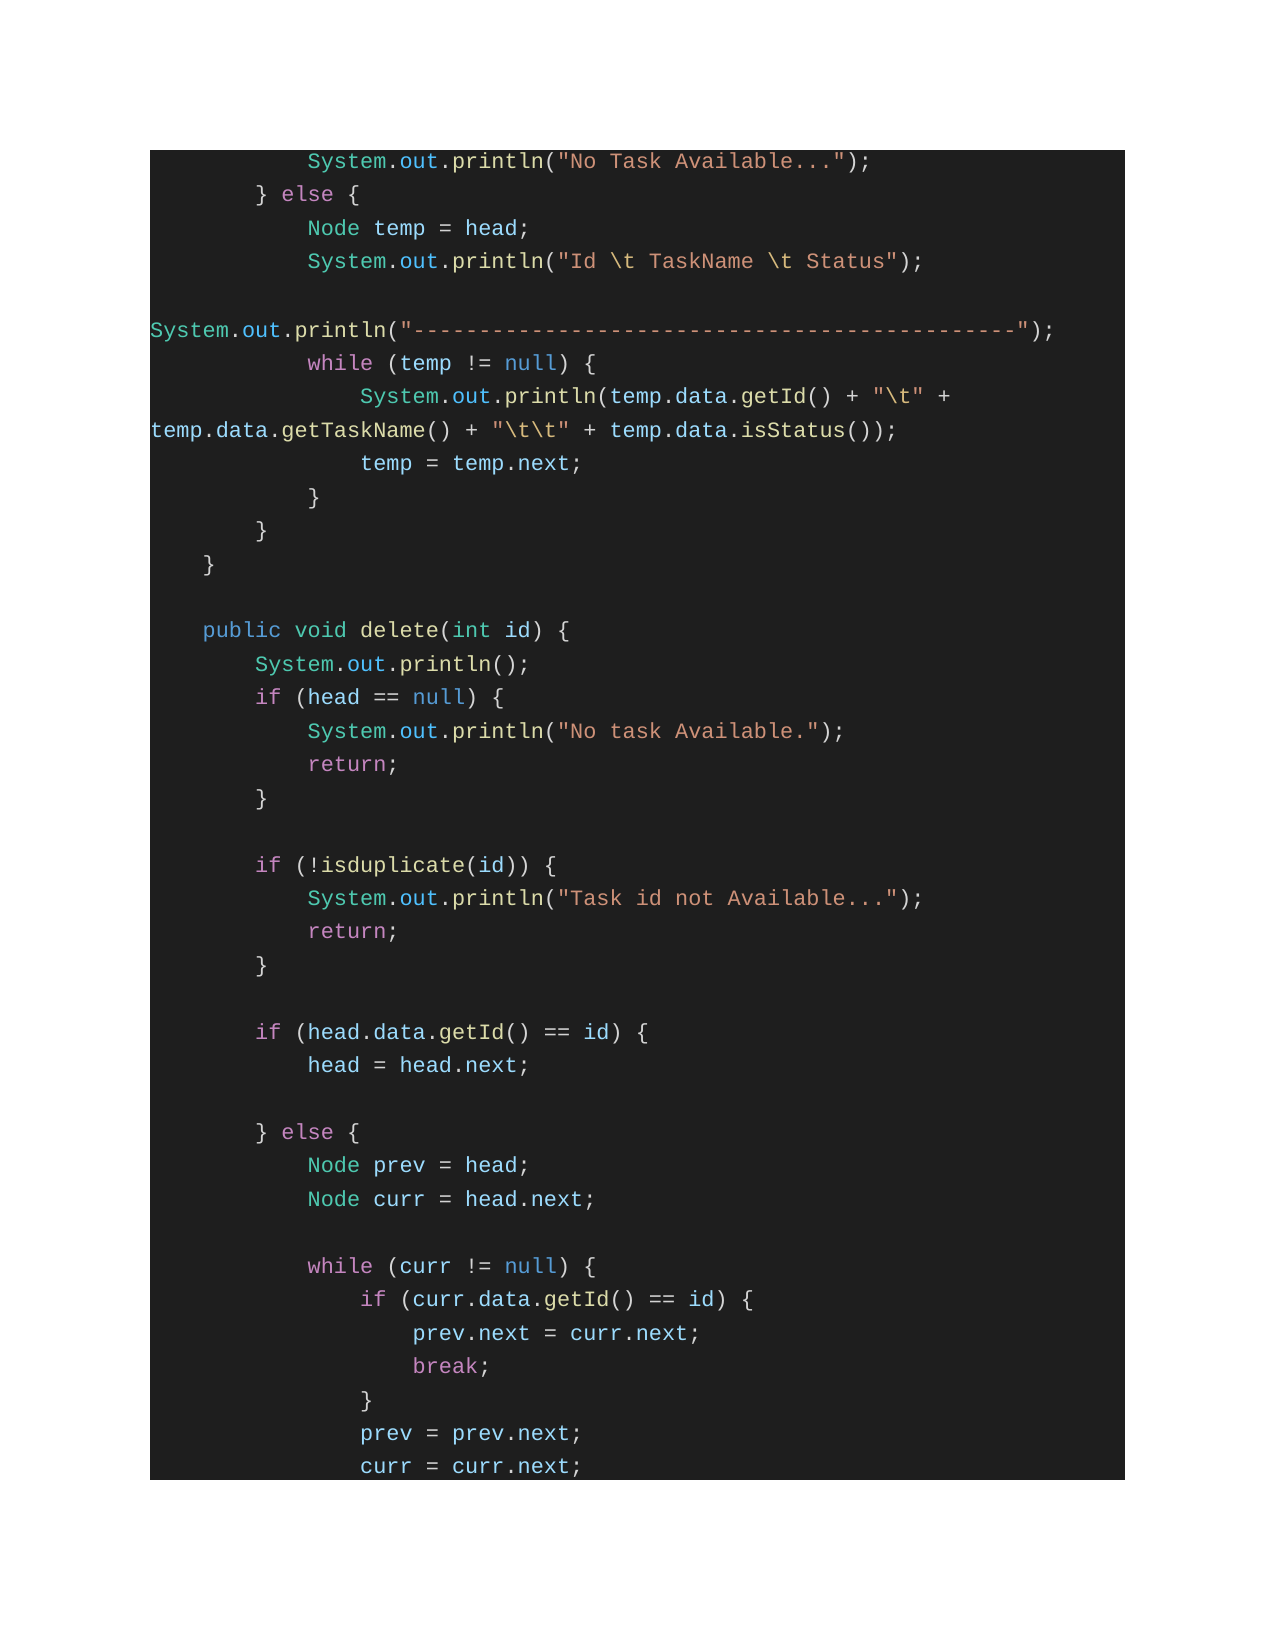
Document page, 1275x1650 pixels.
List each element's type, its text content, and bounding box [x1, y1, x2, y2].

text if (head.data.getId() == id) { [150, 1021, 1125, 1046]
text System.out.println("Id \t TaskName \t Status"); [150, 250, 1125, 275]
text prev = prev.next; [150, 1422, 1125, 1447]
text head = head.next; [150, 1054, 1125, 1079]
text while (temp != null) { [150, 352, 1125, 377]
text return; [150, 753, 1125, 778]
text break; [150, 1355, 1125, 1380]
text } [150, 486, 1125, 511]
text if (curr.data.getId() == id) { [150, 1288, 1125, 1313]
text System.out.println("----------------------------------------------"); [150, 284, 1125, 343]
text } [150, 787, 1125, 812]
text Node temp = head; [150, 217, 1125, 242]
text } [150, 954, 1125, 979]
text if (!isduplicate(id)) { [150, 854, 1125, 878]
text } else { [150, 183, 1125, 208]
text } else { [150, 1121, 1125, 1146]
text System.out.println("No task Available."); [150, 720, 1125, 745]
text if (head == null) { [150, 687, 1125, 711]
text public void delete(int id) { [150, 620, 1125, 644]
text } [150, 519, 1125, 544]
text } [150, 553, 1125, 578]
text prev.next = curr.next; [150, 1322, 1125, 1347]
text } [150, 1389, 1125, 1413]
text temp = temp.next; [150, 452, 1125, 477]
text System.out.println(temp.data.getId() + "\t" + temp.data.getTaskName() + "\t\t" + temp.data.isStatus()); [150, 386, 1125, 444]
text curr = curr.next; [150, 1456, 1125, 1480]
text Node prev = head; [150, 1155, 1125, 1179]
text System.out.println(); [150, 653, 1125, 678]
text return; [150, 921, 1125, 945]
text while (curr != null) { [150, 1255, 1125, 1280]
text Node curr = head.next; [150, 1188, 1125, 1213]
text System.out.println("No Task Available..."); [150, 150, 1125, 175]
text System.out.println("Task id not Available..."); [150, 887, 1125, 912]
